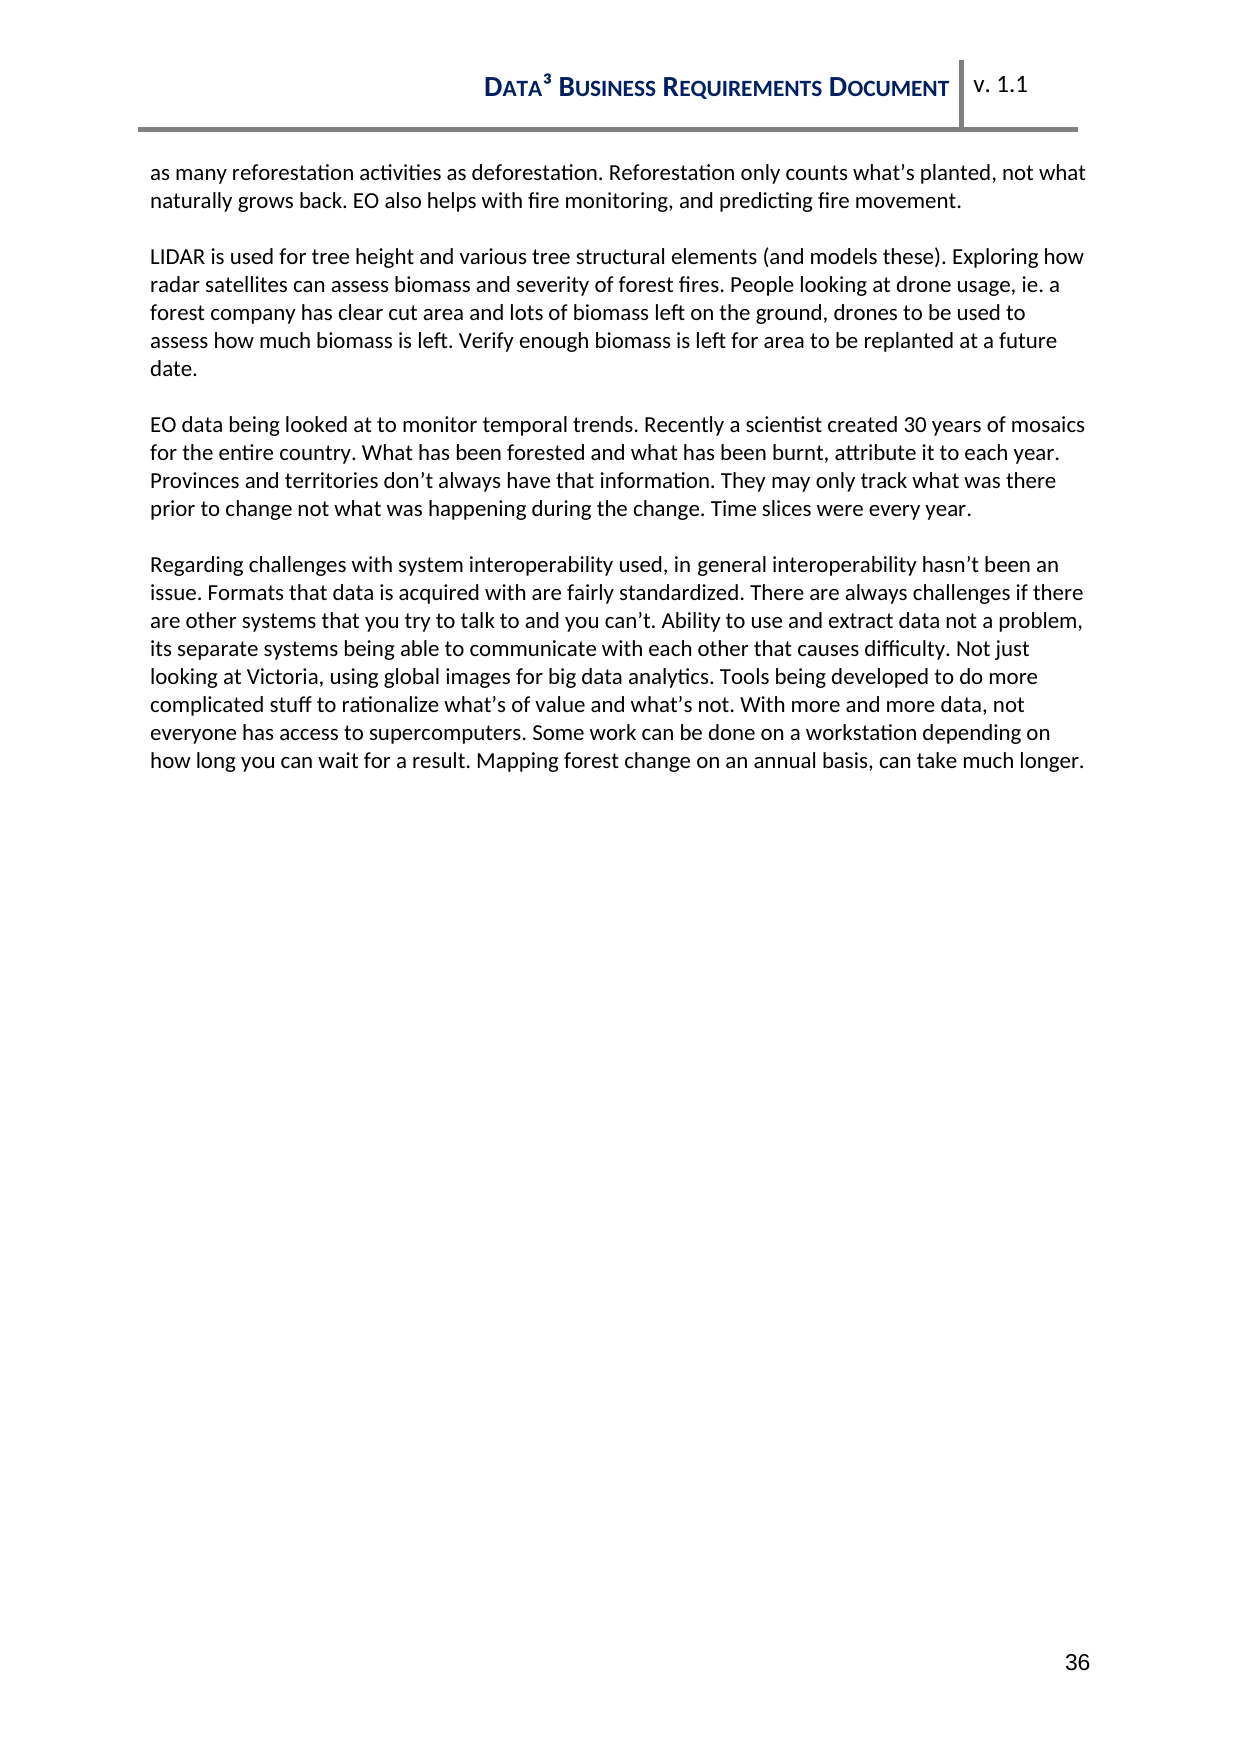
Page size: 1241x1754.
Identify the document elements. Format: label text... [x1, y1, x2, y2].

text Regarding challenges with system interoperability used, in general interoperability hasn’t been an issue. Formats that data is acquired with are fairly standardized. There are always challenges if there are other systems that you try to talk to and you can’t. Ability to use and extract data not a problem, its separate systems being able to communicate with each other that causes difficulty. Not just looking at Victoria, using global images for big data analytics. Tools being developed to do more complicated stuff to rationalize what’s of value and what’s not. With more and more data, not everyone has access to supercomputers. Some work can be done on a workstation depending on how long you can wait for a result. Mapping forest change on an annual basis, can take much longer. [150, 550, 1090, 774]
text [150, 158, 1090, 214]
text EO data being looked at to monitor temporal trends. Recently a scientist created 30 years of mosaics for the entire country. What has been forested and what has been burnt, attribute it to each year. Provinces and territories don’t always have that information. They may only track what was there prior to change not what was happening during the change. Time slices were every year. [150, 410, 1090, 522]
text LIDAR is used for tree height and various tree structural elements (and models these). Exploring how radar satellites can assess biomass and severity of forest fires. People looking at drone usage, ie. a forest company has clear cut area and lots of biomass left on the ground, drones to be used to assess how much biomass is left. Verify enough biomass is left for area to be replanted at a future date. [150, 242, 1090, 382]
